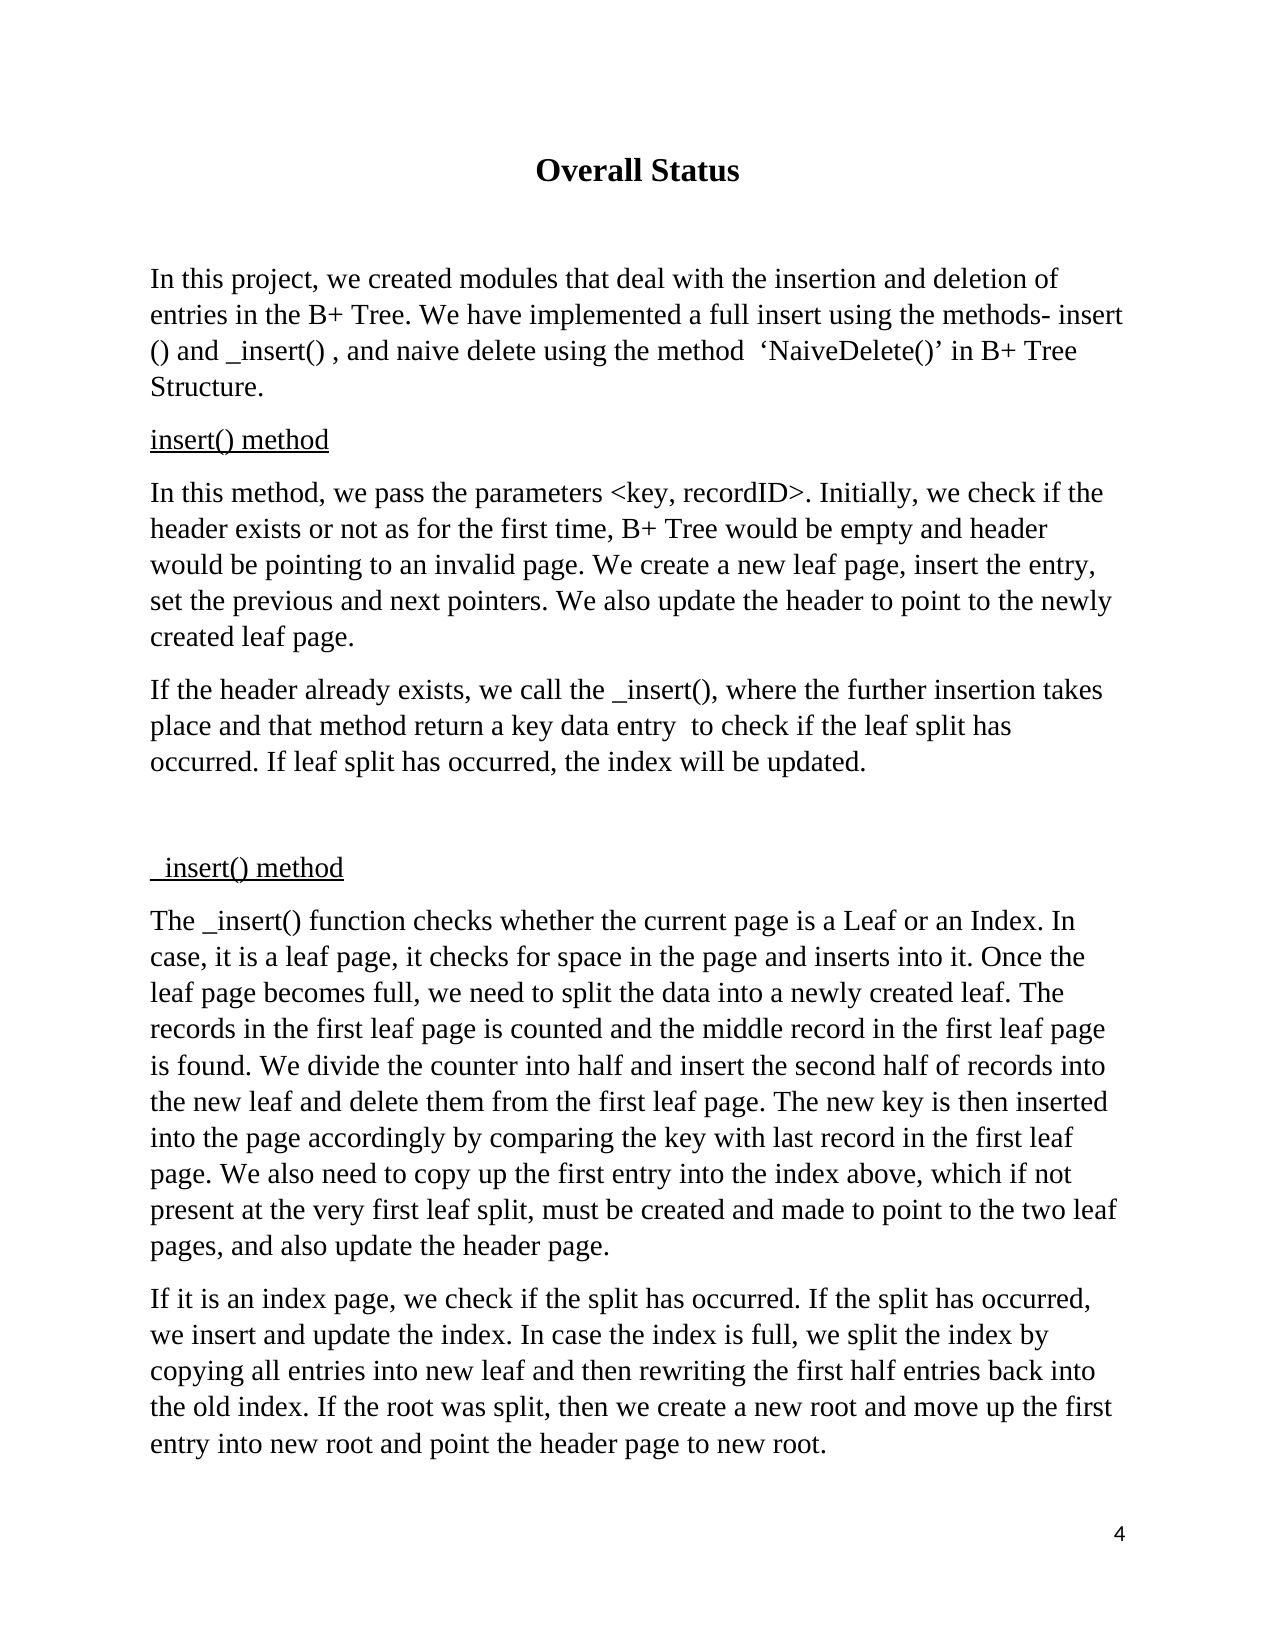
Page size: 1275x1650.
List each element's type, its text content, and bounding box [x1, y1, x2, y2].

text In this project, we created modules that deal with the insertion and deletion of entries in the B+ Tree. We have implemented a full insert using the methods- insert () and _insert() , and naive delete using the method ‘NaiveDelete()’ in B+ Tree Structure. [150, 261, 1125, 403]
text _insert() method [150, 850, 1125, 884]
text If it is an index page, we check if the split has occurred. If the split has occurred, we insert and update the index. In case the index is full, we split the index by copying all entries into new leaf and then rewriting the first half entries back into the old index. If the root was split, then we create a new root and move up the first entry into new root and point the header page to new root. [150, 1281, 1125, 1459]
text The _insert() function checks whether the current page is a Leaf or an Index. In case, it is a leaf page, it checks for space in the page and inserts into it. Once the leaf page becomes full, we need to split the data into a newly created leaf. The records in the first leaf page is counted and the middle record in the first leaf page is found. We divide the counter into half and insert the second half of records into the new leaf and delete them from the first leaf page. The new key is then inserted into the page accordingly by comparing the key with last record in the first leaf page. We also need to copy up the first entry into the index above, which if not present at the very first leaf split, must be created and made to point to the two leaf pages, and also update the header page. [150, 903, 1125, 1262]
text If the header already exists, we call the _insert(), where the further insertion takes place and that method return a key data entry to check if the leaf split has occurred. If leaf split has occurred, the index will be updated. [150, 672, 1125, 778]
text insert() method [150, 422, 1125, 456]
text In this method, we pass the parameters <key, recordID>. Initially, we check if the header exists or not as for the first time, B+ Tree would be empty and header would be pointing to an invalid page. We create a new leaf page, insert the entry, set the previous and next pointers. We also update the header to point to the newly created leaf page. [150, 475, 1125, 653]
text Overall Status [150, 150, 1125, 188]
